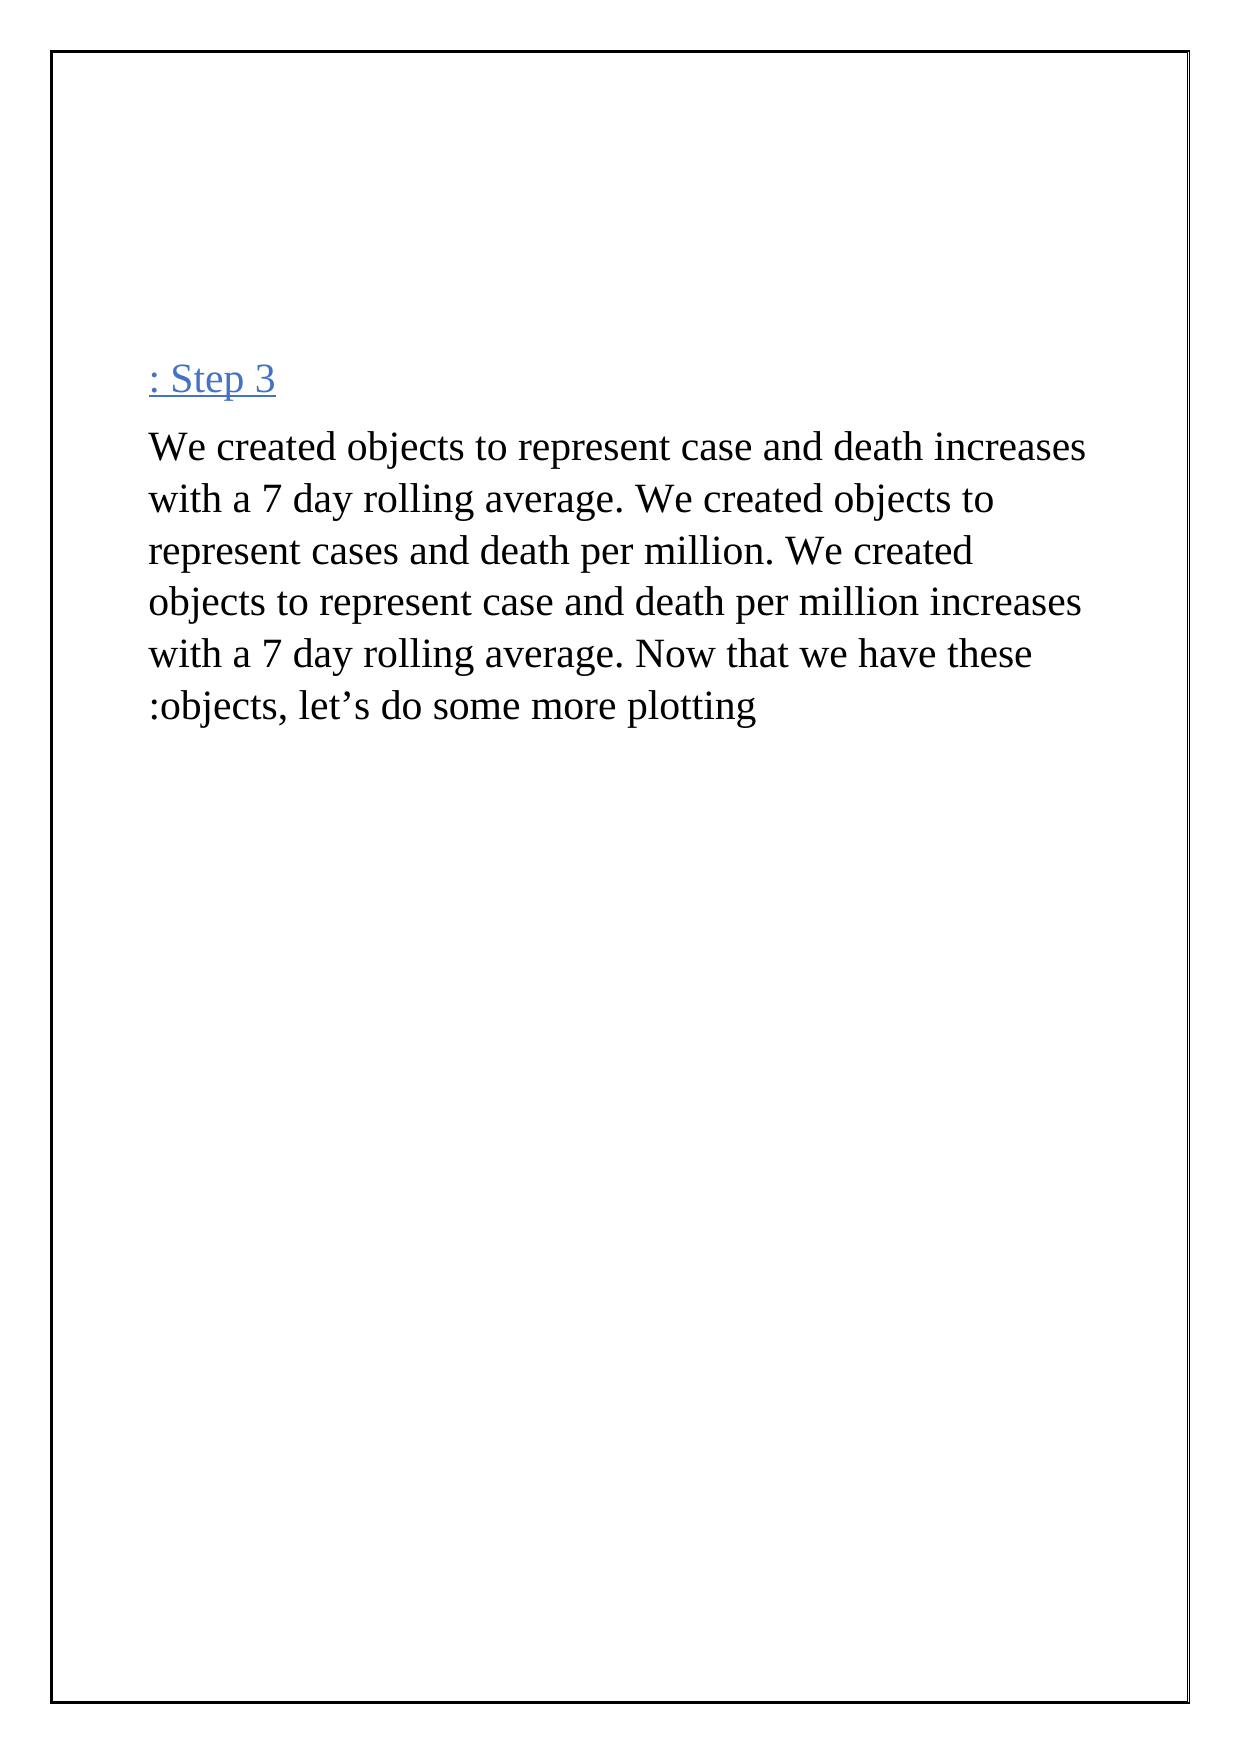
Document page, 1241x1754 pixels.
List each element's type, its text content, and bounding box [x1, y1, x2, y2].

text Step 3 : [148, 353, 1092, 401]
text We created objects to represent case and death increases with a 7 day rolling average. We created objects to represent cases and death per million. We created objects to represent case and death per million increases with a 7 day rolling average. Now that we have these objects, let’s do some more plotting: [148, 422, 1092, 728]
